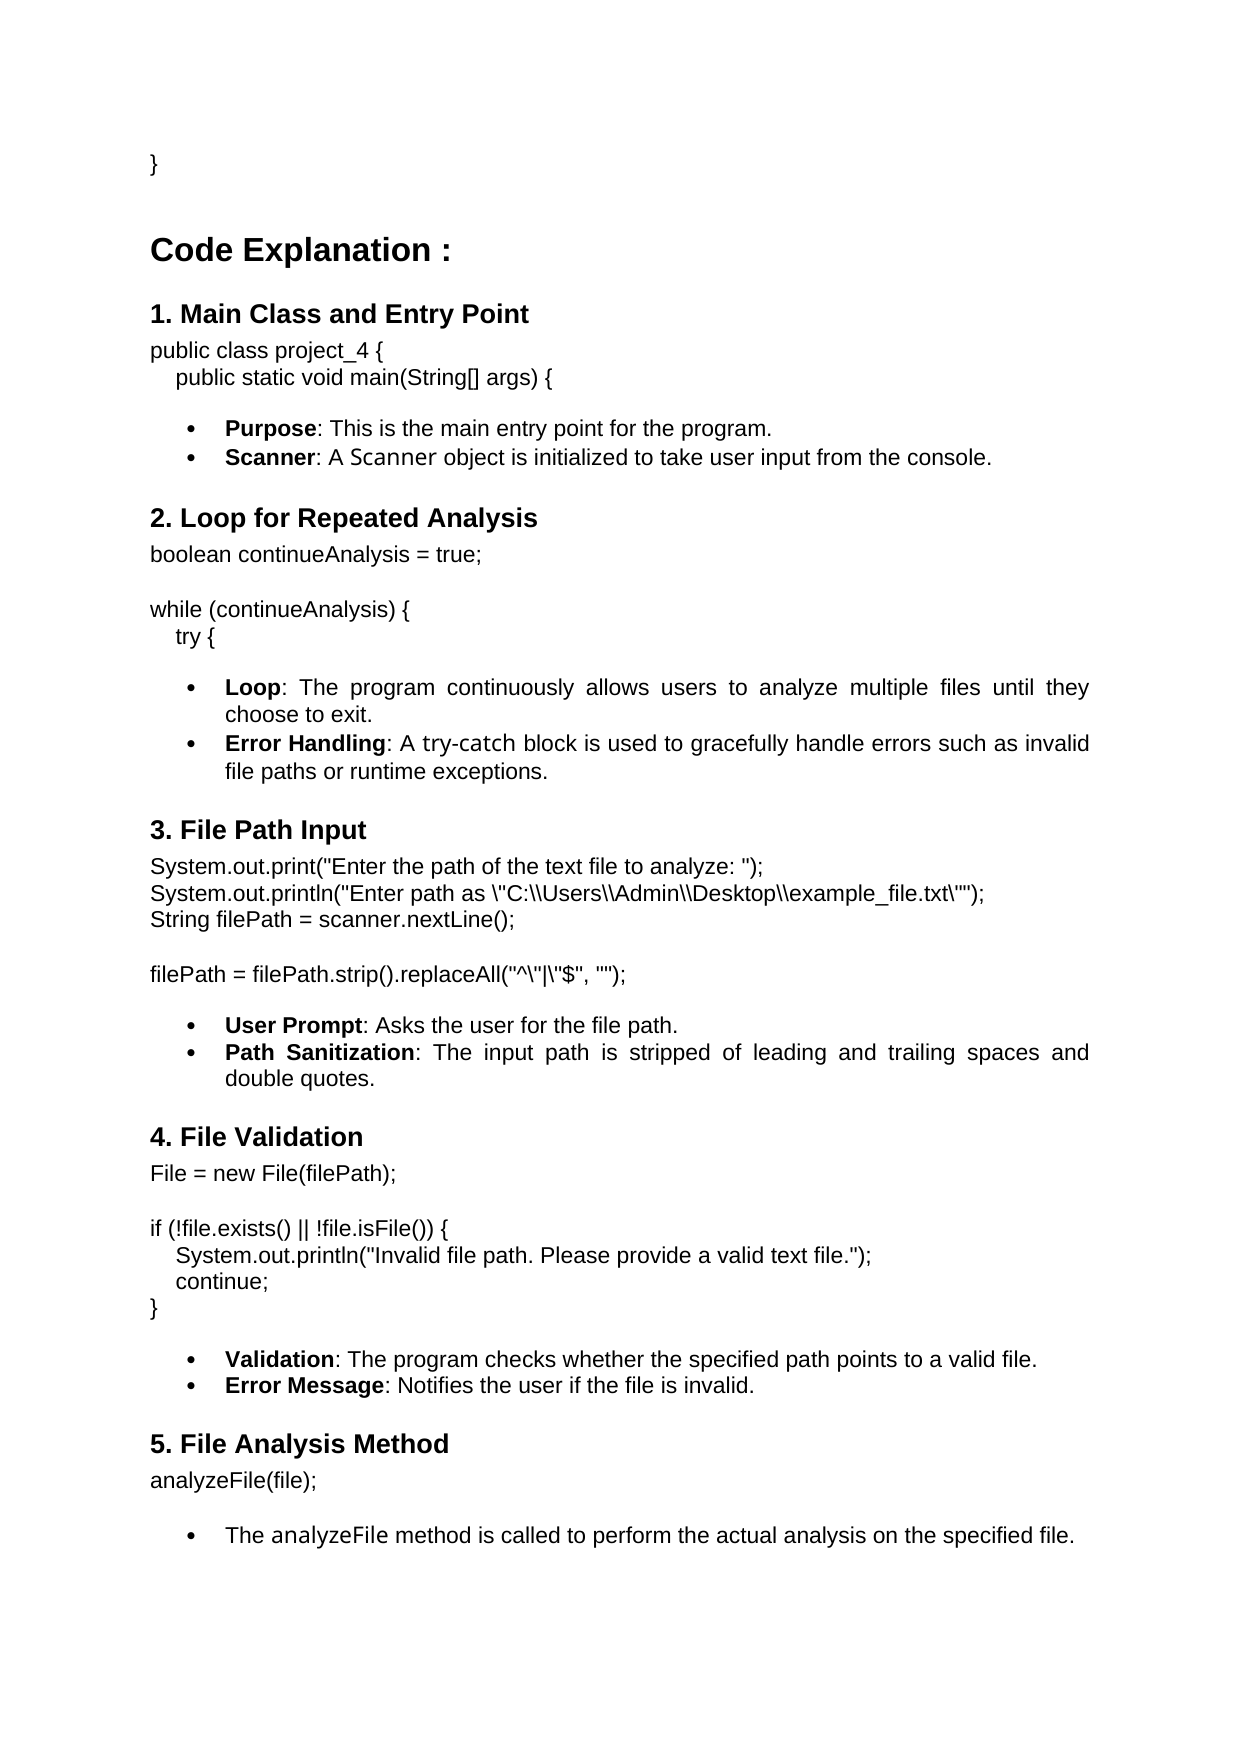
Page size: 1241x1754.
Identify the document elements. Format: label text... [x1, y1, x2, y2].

text System.out.print("Enter the path of the text file to analyze: "); [150, 853, 1090, 879]
text Code Explanation : [150, 230, 1090, 268]
list The analyzeFile method is called to perform the actual analysis on the specified file. [187, 1518, 1090, 1550]
text 4. File Validation [150, 1121, 1090, 1152]
text public class project_4 { [150, 337, 1090, 364]
text boolean continueAnalysis = true; [150, 541, 1090, 568]
text public static void main(String[] args) { [150, 364, 1090, 390]
text System.out.println("Invalid file path. Please provide a valid text file."); [150, 1242, 1090, 1268]
list User Prompt: Asks the user for the file path. [187, 1012, 1090, 1039]
text try { [150, 623, 1090, 649]
list Scanner: A Scanner object is initialized to take user input from the console. [187, 441, 1090, 473]
text 2. Loop for Repeated Analysis [150, 502, 1090, 533]
text while (continueAnalysis) { [150, 596, 1090, 623]
list Purpose: This is the main entry point for the program. [187, 415, 1090, 441]
text 5. File Analysis Method [150, 1428, 1090, 1459]
text } [150, 150, 1090, 176]
text filePath = filePath.strip().replaceAll("^\"|\"$", ""); [150, 961, 1090, 987]
text continue; [150, 1268, 1090, 1294]
text } [150, 1294, 1090, 1321]
list Error Handling: A try-catch block is used to gracefully handle errors such as invalid file paths or runtime exceptions. [187, 727, 1090, 784]
text File = new File(filePath); [150, 1160, 1090, 1187]
list Path Sanitization: The input path is stripped of leading and trailing spaces and double quotes. [187, 1039, 1090, 1091]
list Loop: The program continuously allows users to analyze multiple files until they choose to exit. [187, 674, 1090, 727]
text 3. File Path Input [150, 814, 1090, 845]
text if (!file.exists() || !file.isFile()) { [150, 1215, 1090, 1242]
list Validation: The program checks whether the specified path points to a valid file. [187, 1346, 1090, 1372]
text System.out.println("Enter path as \"C:\\Users\\Admin\\Desktop\\example_file.txt\""); [150, 879, 1090, 906]
text 1. Main Class and Entry Point [150, 298, 1090, 329]
text analyzeFile(file); [150, 1467, 1090, 1493]
text String filePath = scanner.nextLine(); [150, 906, 1090, 932]
list Error Message: Notifies the user if the file is invalid. [187, 1372, 1090, 1398]
